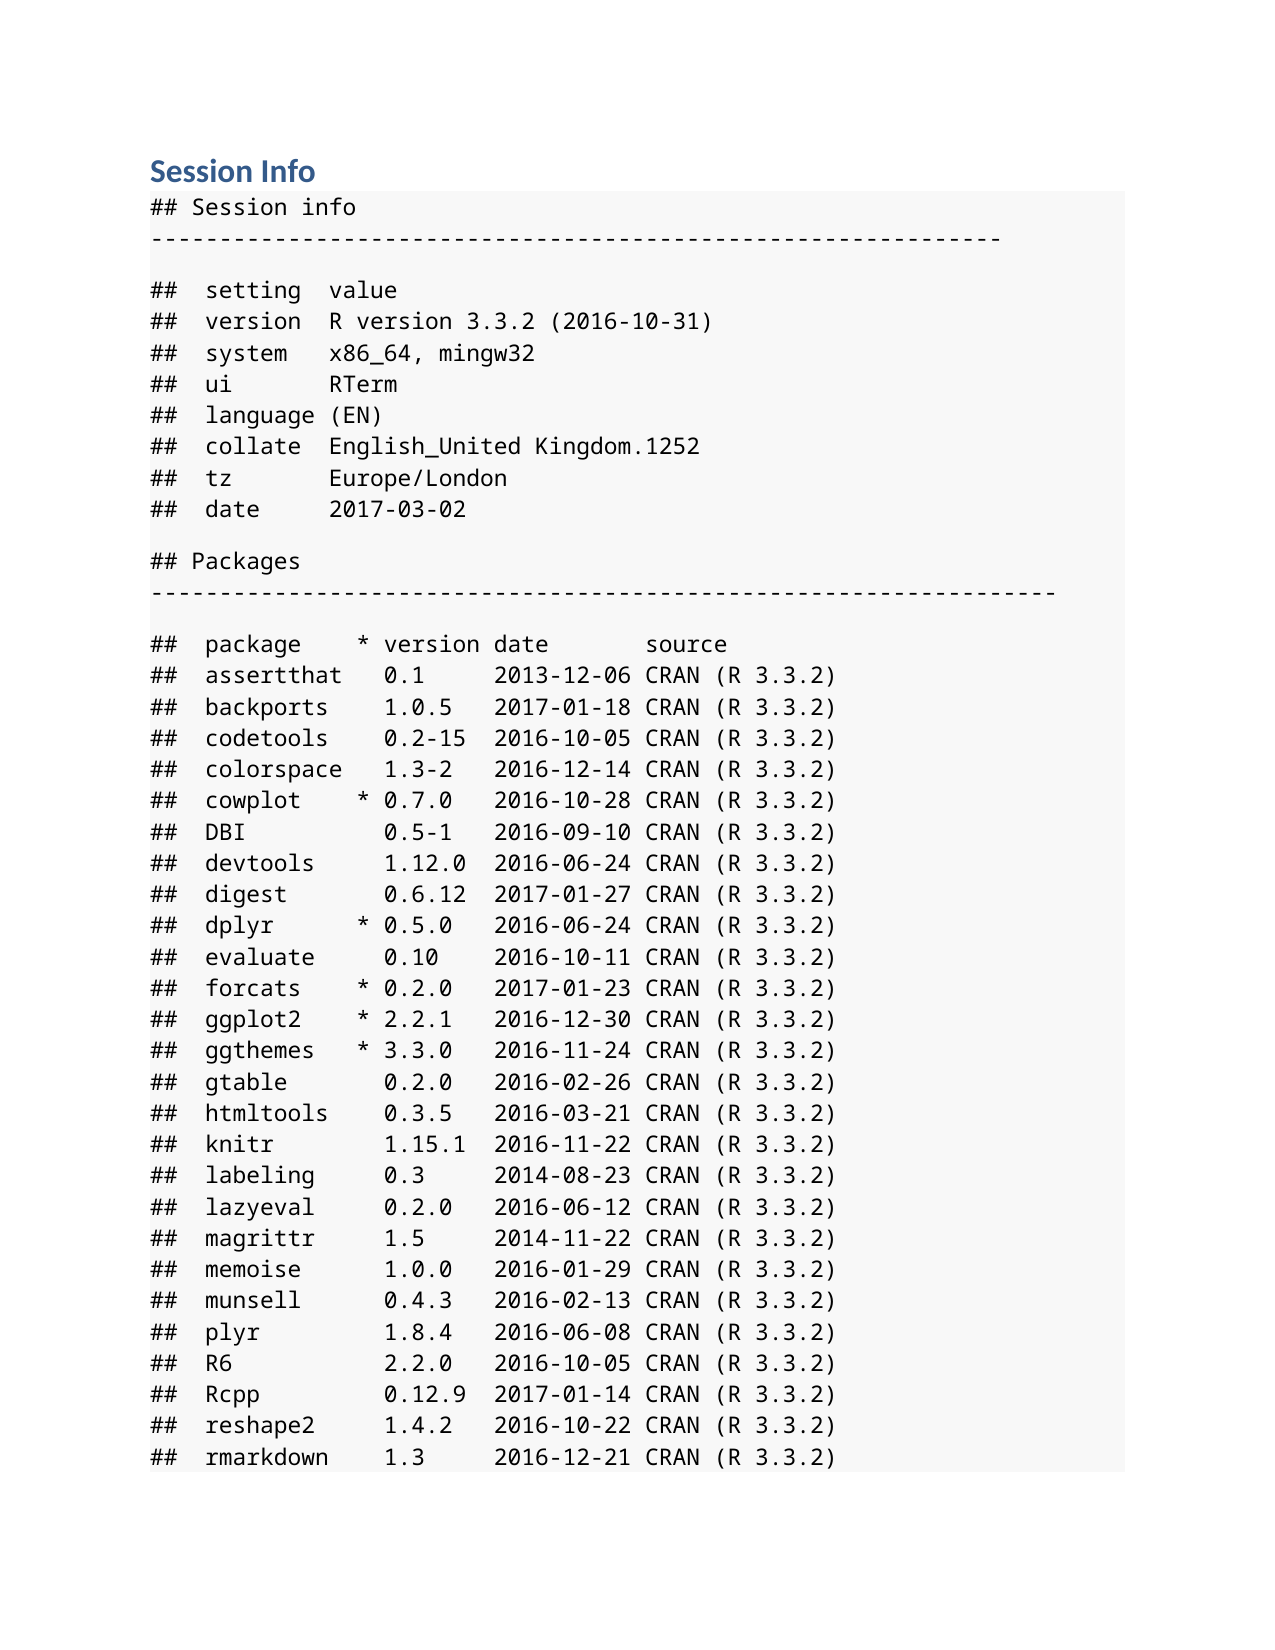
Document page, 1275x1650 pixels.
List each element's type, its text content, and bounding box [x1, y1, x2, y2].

text ## setting value ## version R version 3.3.2 (2016-10-31) ## system x86_64, mingw32 ## ui RTerm ## language (EN) ## collate English_United Kingdom.1252 ## tz Europe/London ## date 2017-03-02 [150, 274, 1125, 524]
text ## Session info -------------------------------------------------------------- [150, 191, 1125, 253]
subtitle Session Info [150, 150, 1125, 191]
text ## Packages ------------------------------------------------------------------ [150, 545, 1125, 607]
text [150, 628, 1125, 1472]
